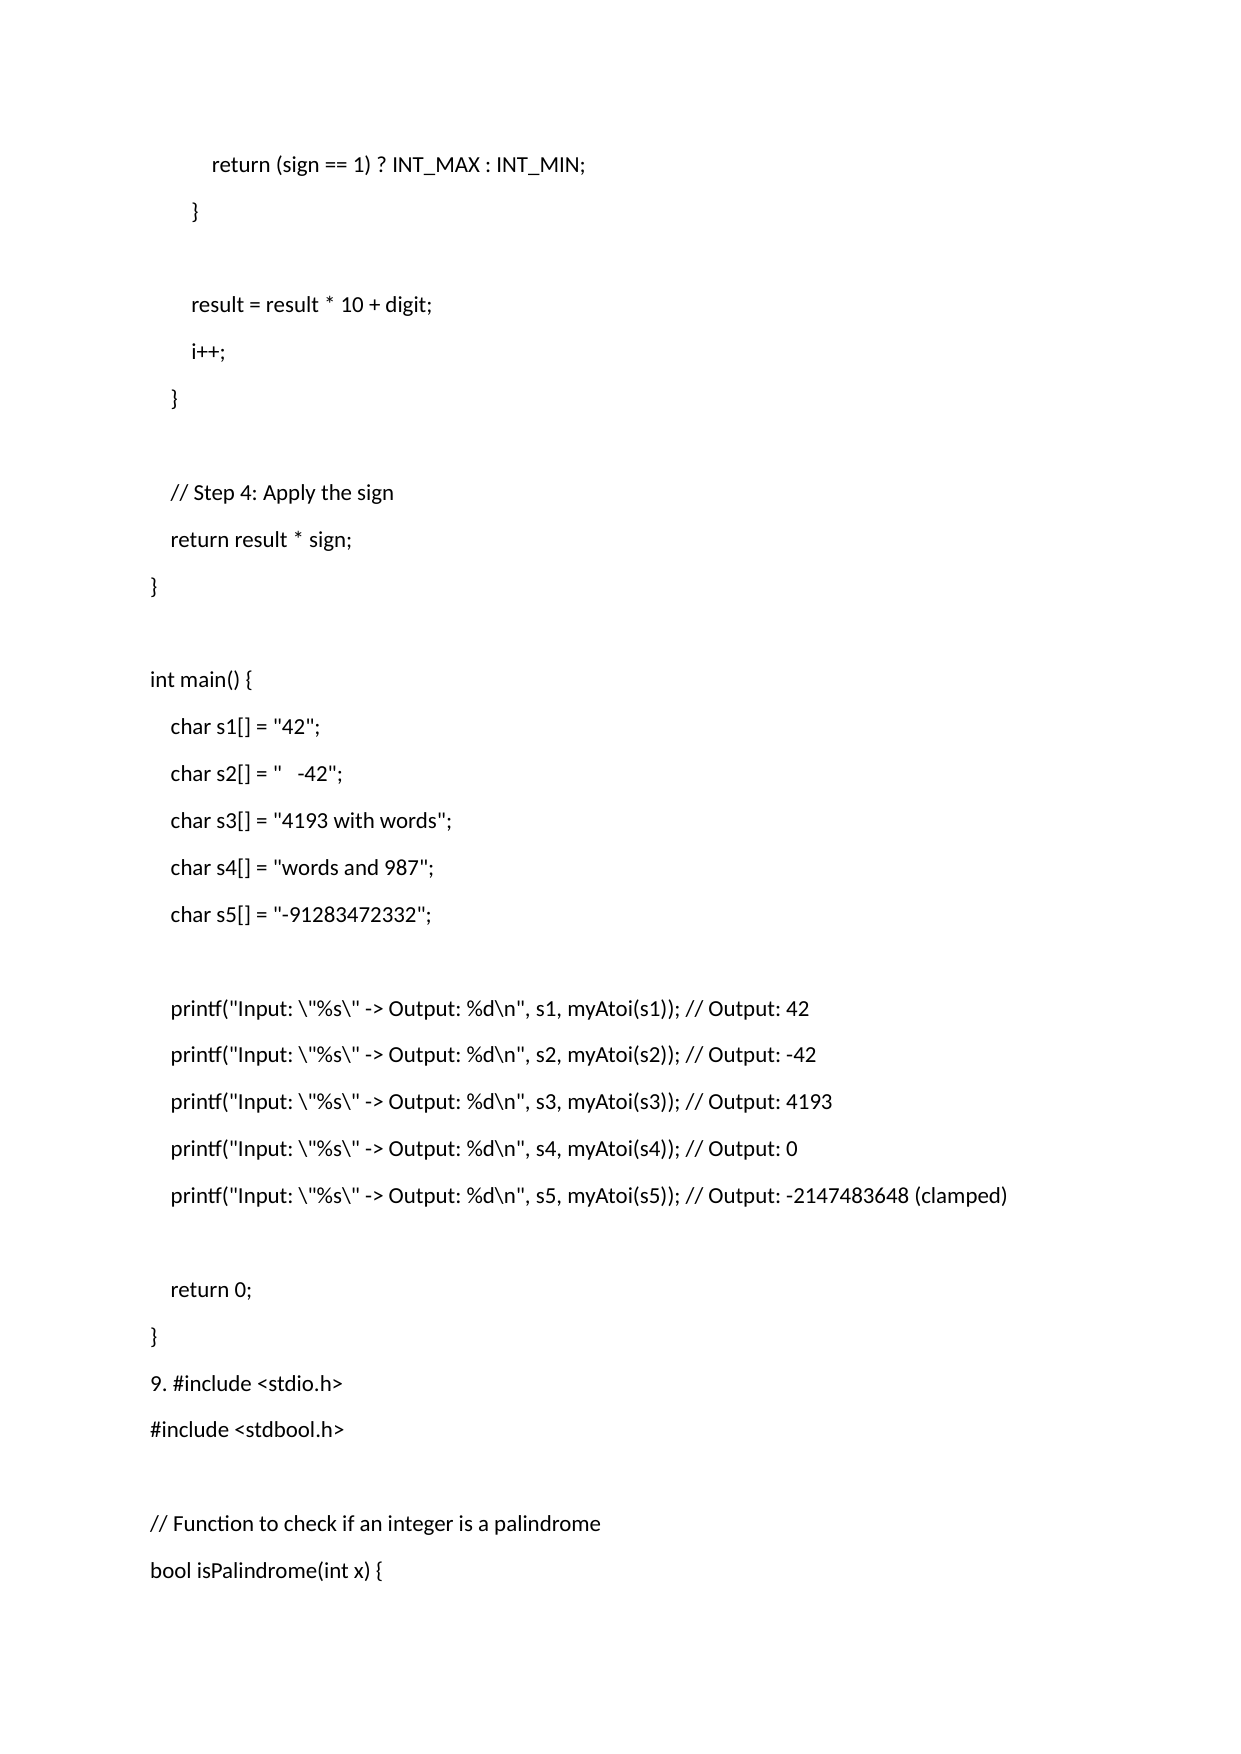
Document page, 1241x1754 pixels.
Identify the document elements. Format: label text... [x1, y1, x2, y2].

text int main() { [150, 666, 1090, 694]
text } [150, 384, 1090, 412]
text #include <stdbool.h> [150, 1416, 1090, 1444]
text return result * sign; [150, 525, 1090, 553]
text printf("Input: \"%s\" -> Output: %d\n", s4, myAtoi(s4)); // Output: 0 [150, 1134, 1090, 1162]
text return (sign == 1) ? INT_MAX : INT_MIN; [150, 150, 1090, 178]
text printf("Input: \"%s\" -> Output: %d\n", s2, myAtoi(s2)); // Output: -42 [150, 1041, 1090, 1069]
text char s2[] = " -42"; [150, 759, 1090, 787]
text char s1[] = "42"; [150, 712, 1090, 741]
text result = result * 10 + digit; [150, 291, 1090, 319]
text } [150, 572, 1090, 600]
text 9. #include <stdio.h> [150, 1369, 1090, 1397]
text char s3[] = "4193 with words"; [150, 806, 1090, 834]
text return 0; [150, 1275, 1090, 1303]
text char s5[] = "-91283472332"; [150, 900, 1090, 928]
text // Function to check if an integer is a palindrome [150, 1509, 1090, 1537]
text bool isPalindrome(int x) { [150, 1556, 1090, 1584]
text char s4[] = "words and 987"; [150, 853, 1090, 881]
text } [150, 197, 1090, 225]
text } [150, 1322, 1090, 1350]
text // Step 4: Apply the sign [150, 478, 1090, 506]
text i++; [150, 337, 1090, 366]
text printf("Input: \"%s\" -> Output: %d\n", s3, myAtoi(s3)); // Output: 4193 [150, 1087, 1090, 1116]
text printf("Input: \"%s\" -> Output: %d\n", s5, myAtoi(s5)); // Output: -2147483648 (clamped) [150, 1181, 1090, 1209]
text printf("Input: \"%s\" -> Output: %d\n", s1, myAtoi(s1)); // Output: 42 [150, 994, 1090, 1022]
